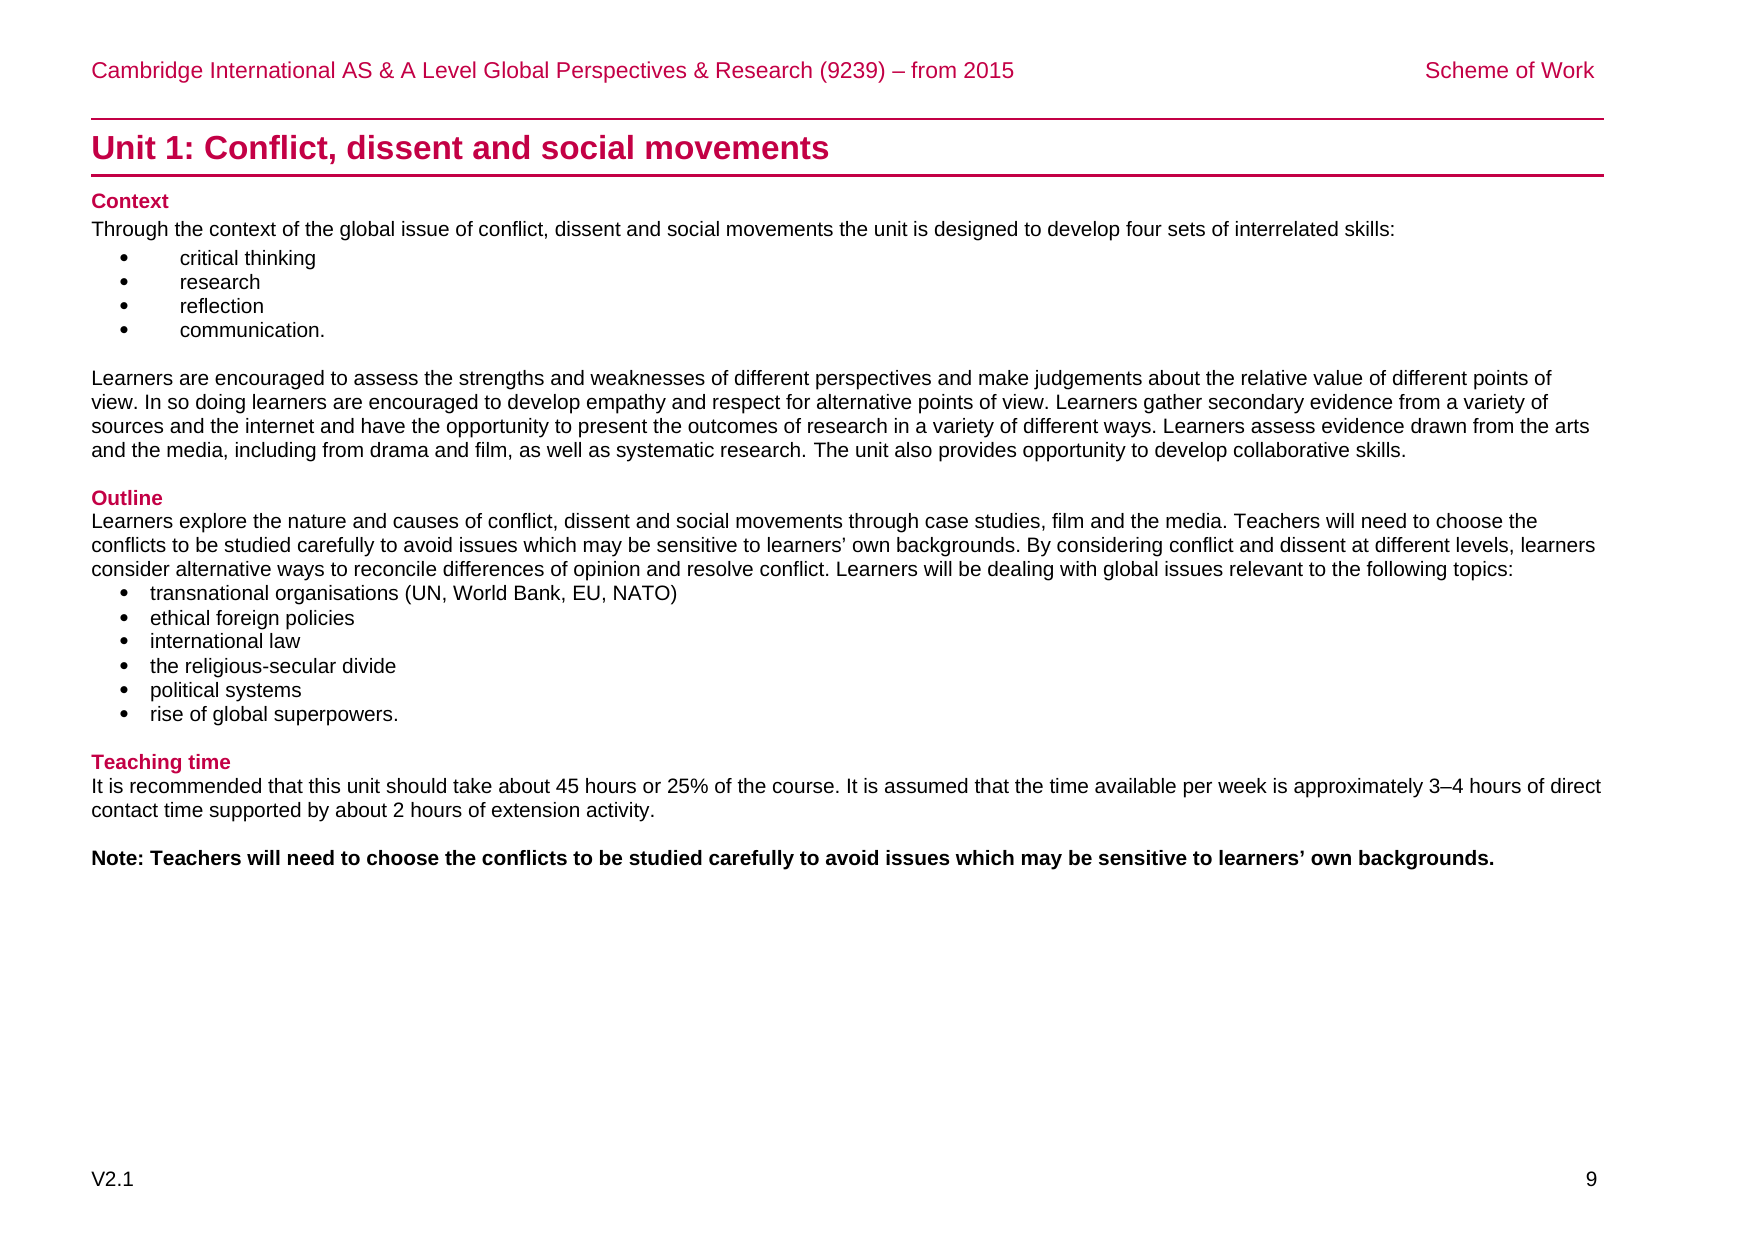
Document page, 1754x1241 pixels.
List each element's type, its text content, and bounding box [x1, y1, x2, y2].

subtitle Outline [91, 485, 1599, 509]
list political systems [91, 677, 1604, 702]
list reflection [91, 293, 1604, 318]
list research [91, 269, 1604, 293]
subtitle Context [91, 189, 1599, 213]
list critical thinking [91, 245, 1604, 269]
subtitle Teaching time [91, 749, 1599, 773]
list the religious-secular divide [91, 653, 1604, 677]
list rise of global superpowers. [91, 702, 1604, 726]
text Through the context of the global issue of conflict, dissent and social movements the unit is designed to develop four sets of interrelated skills: [91, 217, 1604, 241]
list transnational organisations (UN, World Bank, EU, NATO) [91, 581, 1604, 605]
subtitle Unit 1: Conflict, dissent and social movements [91, 120, 1604, 174]
list ethical foreign policies [91, 605, 1604, 629]
text Note: Teachers will need to choose the conflicts to be studied carefully to avoid issues which may be sensitive to learners’ own backgrounds. [91, 845, 1604, 869]
list international law [91, 629, 1604, 653]
list communication. [91, 318, 1604, 342]
text Learners explore the nature and causes of conflict, dissent and social movements through case studies, film and the media. Teachers will need to choose the conflicts to be studied carefully to avoid issues which may be sensitive to learners’ own backgrounds. By considering conflict and dissent at different levels, learners consider alternative ways to reconcile differences of opinion and resolve conflict. Learners will be dealing with global issues relevant to the following topics: [91, 509, 1604, 581]
text It is recommended that this unit should take about 45 hours or 25% of the course. It is assumed that the time available per week is approximately 3–4 hours of direct contact time supported by about 2 hours of extension activity. [91, 773, 1604, 821]
text Learners are encouraged to assess the strengths and weaknesses of different perspectives and make judgements about the relative value of different points of view. In so doing learners are encouraged to develop empathy and respect for alternative points of view. Learners gather secondary evidence from a variety of sources and the internet and have the opportunity to present the outcomes of research in a variety of different ways. Learners assess evidence drawn from the arts and the media, including from drama and film, as well as systematic research. The unit also provides opportunity to develop collaborative skills. [91, 366, 1599, 461]
